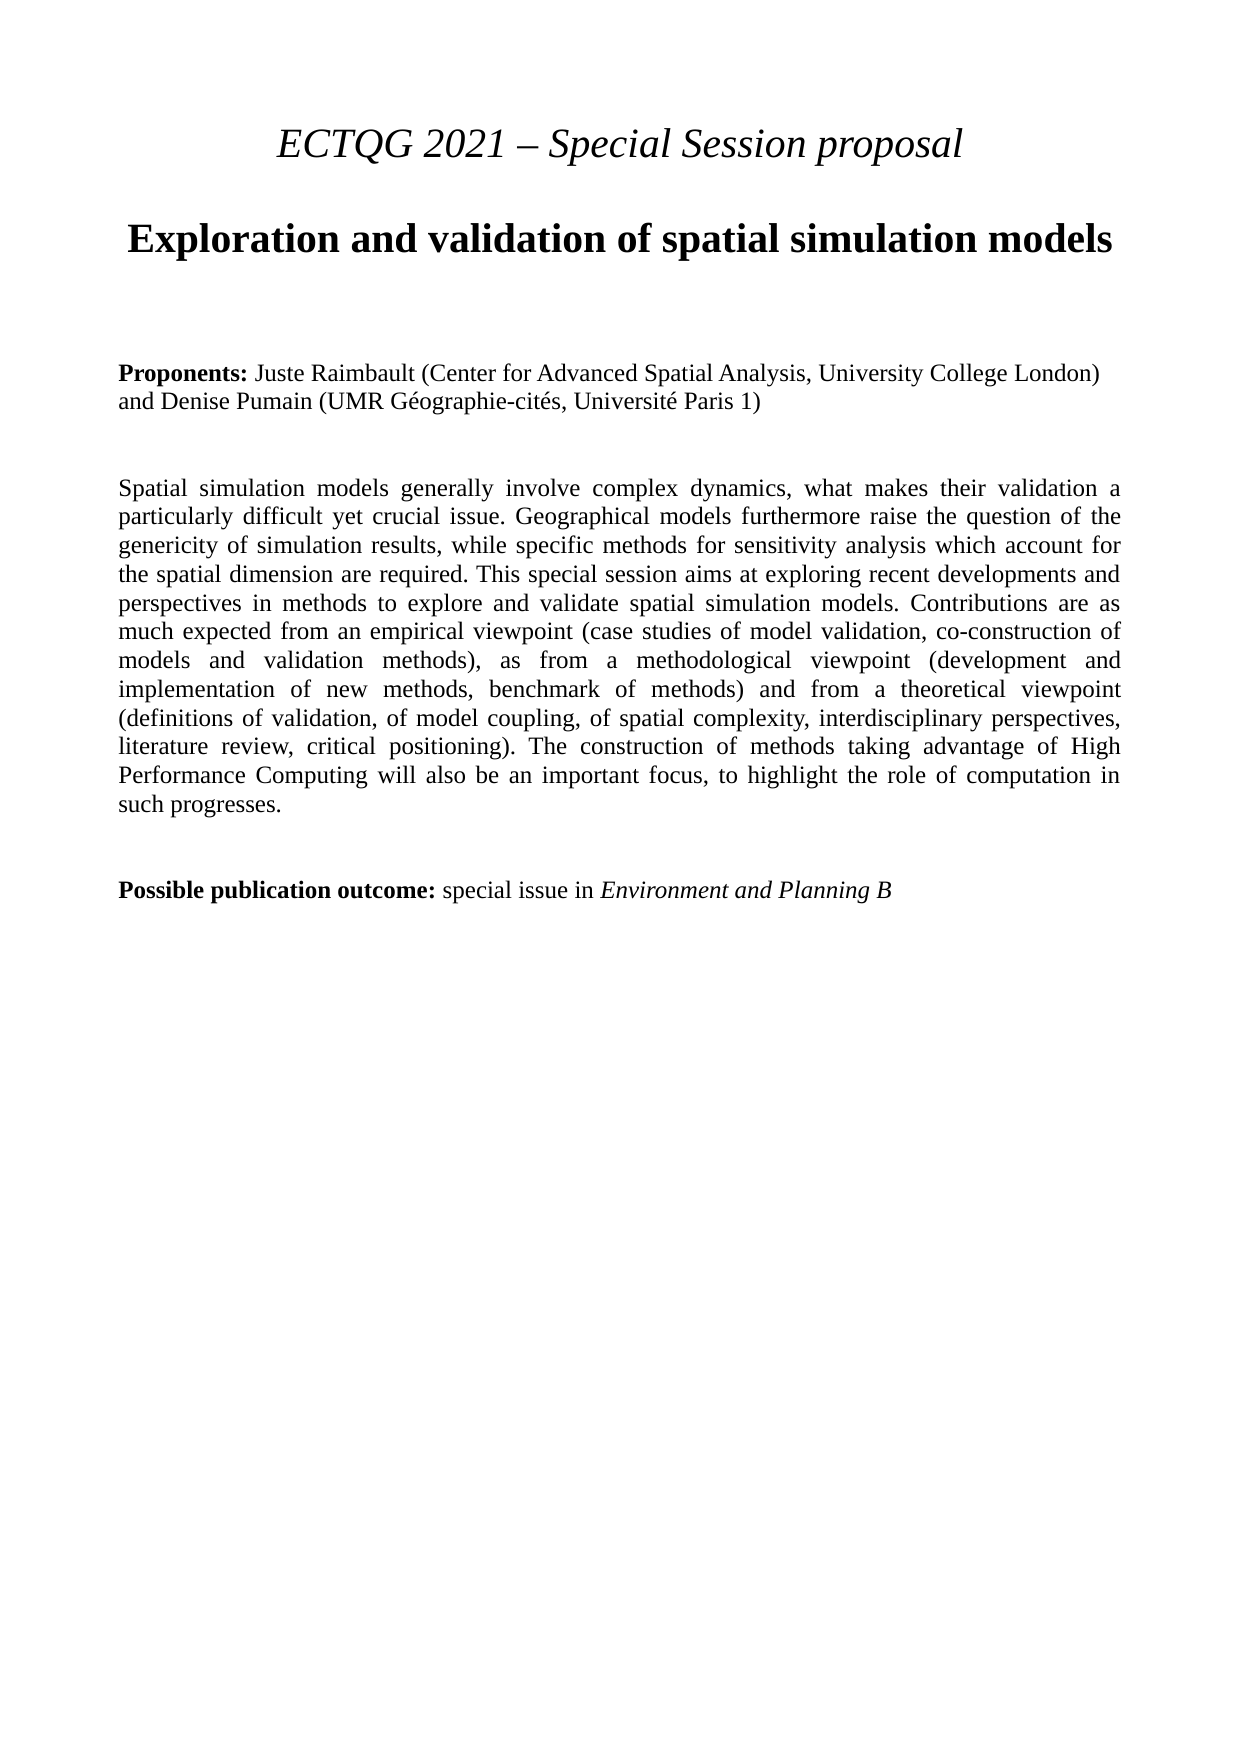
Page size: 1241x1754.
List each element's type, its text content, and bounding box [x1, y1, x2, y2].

text Spatial simulation models generally involve complex dynamics, what makes their validation a particularly difficult yet crucial issue. Geographical models furthermore raise the question of the genericity of simulation results, while specific methods for sensitivity analysis which account for the spatial dimension are required. This special session aims at exploring recent developments and perspectives in methods to explore and validate spatial simulation models. Contributions are as much expected from an empirical viewpoint (case studies of model validation, co-construction of models and validation methods), as from a methodological viewpoint (development and implementation of new methods, benchmark of methods) and from a theoretical viewpoint (definitions of validation, of model coupling, of spatial complexity, interdisciplinary perspectives, literature review, critical positioning). The construction of methods taking advantage of High Performance Computing will also be an important focus, to highlight the role of computation in such progresses. [118, 473, 1122, 818]
text Exploration and validation of spatial simulation models [118, 214, 1122, 262]
text Proponents: Juste Raimbault (Center for Advanced Spatial Analysis, University College London) and Denise Pumain (UMR Géographie-cités, Université Paris 1) [118, 358, 1122, 415]
text ECTQG 2021 – Special Session proposal [118, 118, 1122, 166]
text Possible publication outcome: special issue in Environment and Planning B [118, 875, 1122, 904]
